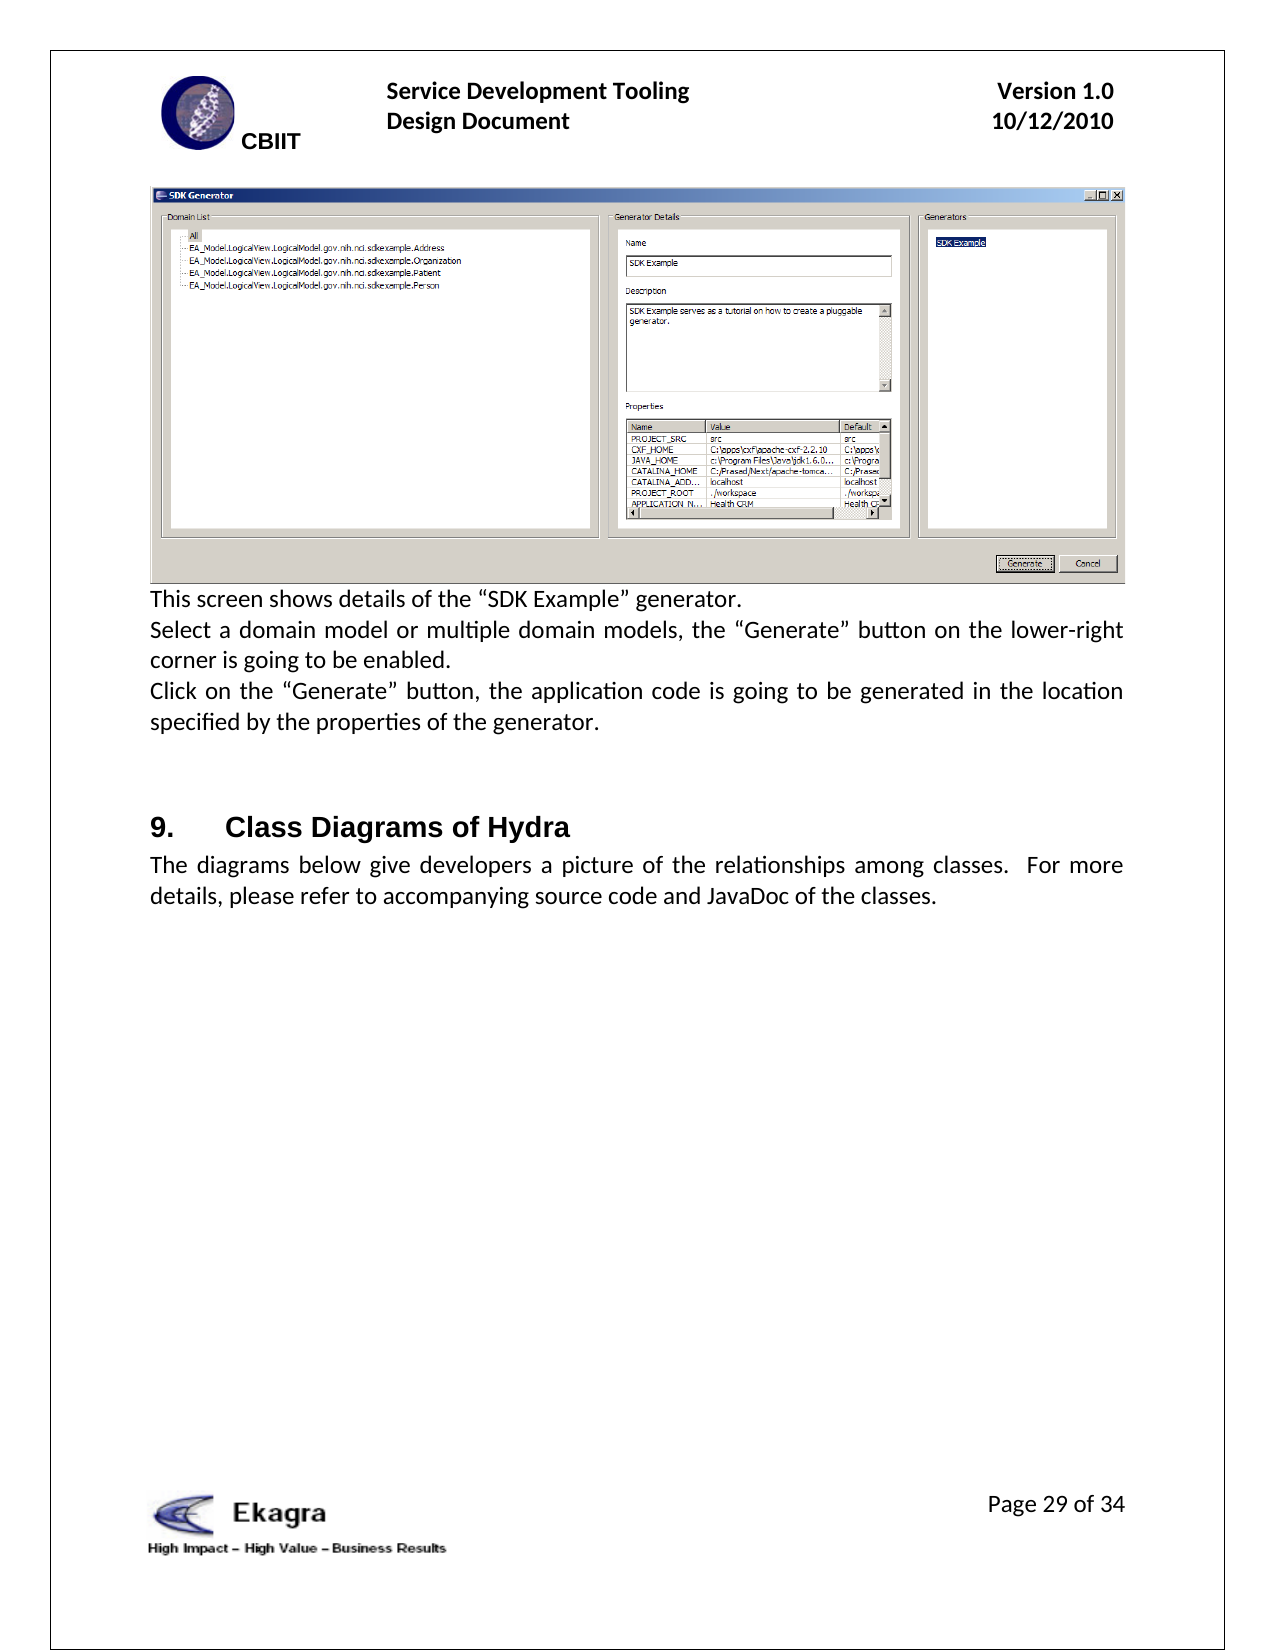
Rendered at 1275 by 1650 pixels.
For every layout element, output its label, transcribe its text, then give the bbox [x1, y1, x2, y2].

picture [150, 186, 1125, 584]
text Select a domain model or multiple domain models, the “Generate” button on the lower-right corner is going to be enabled. [150, 614, 1125, 675]
picture [161, 76, 235, 150]
subtitle Class Diagrams of Hydra [150, 810, 1125, 843]
text The diagrams below give developers a picture of the relationships among classes. For more details, please refer to accompanying source code and JavaDoc of the classes. [150, 849, 1125, 911]
text This screen shows details of the “SDK Example” generator. [150, 584, 1125, 614]
text Click on the “Generate” button, the application code is going to be generated in the location specified by the properties of the generator. [150, 675, 1125, 736]
picture [138, 1488, 454, 1561]
